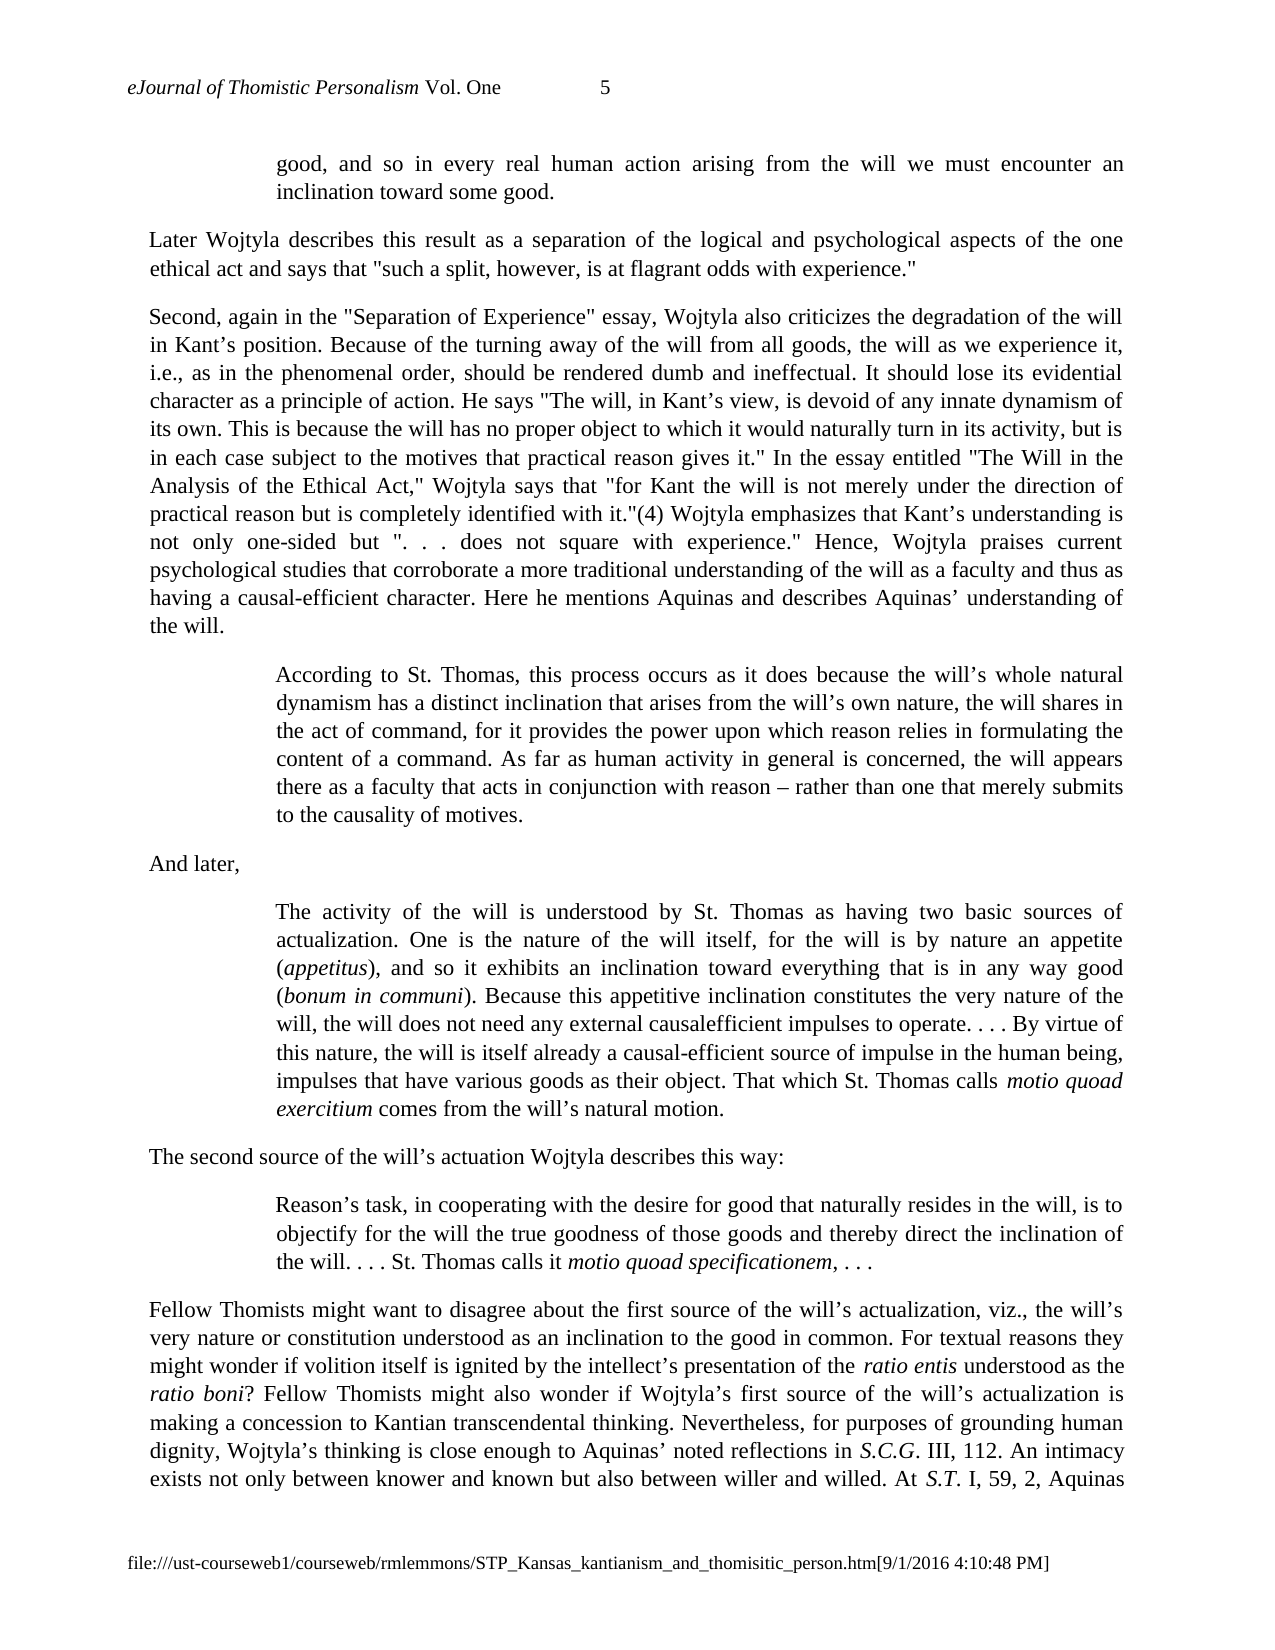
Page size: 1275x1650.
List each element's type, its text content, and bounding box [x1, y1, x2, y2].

text Second, again in the "Separation of Experience" essay, Wojtyla also criticizes the degradation of the will in Kant’s position. Because of the turning away of the will from all goods, the will as we experience it, i.e., as in the phenomenal order, should be rendered dumb and ineffectual. It should lose its evidential character as a principle of action. He says "The will, in Kant’s view, is devoid of any innate dynamism of its own. This is because the will has no proper object to which it would naturally turn in its activity, but is in each case subject to the motives that practical reason gives it." In the essay entitled "The Will in the Analysis of the Ethical Act," Wojtyla says that "for Kant the will is not merely under the direction of practical reason but is completely identified with it."(4) Wojtyla emphasizes that Kant’s understanding is not only one-sided but ". . . does not square with experience." Hence, Wojtyla praises current psychological studies that corroborate a more traditional understanding of the will as a faculty and thus as having a causal-efficient character. Here he mentions Aquinas and describes Aquinas’ understanding of the will. [148, 303, 1125, 639]
text Reason’s task, in cooperating with the desire for good that naturally resides in the will, is to objectify for the will the true goodness of those goods and thereby direct the inclination of the will. . . . St. Thomas calls it motio quoad specificationem, . . . [275, 1191, 1125, 1274]
text The activity of the will is understood by St. Thomas as having two basic sources of actualization. One is the nature of the will itself, for the will is by nature an appetite (appetitus), and so it exhibits an inclination toward everything that is in any way good (bonum in communi). Because this appetitive inclination constitutes the very nature of the will, the will does not need any external causalefficient impulses to operate. . . . By virtue of this nature, the will is itself already a causal-efficient source of impulse in the human being, impulses that have various goods as their object. That which St. Thomas calls motio quoad exercitium comes from the will’s natural motion. [275, 898, 1125, 1121]
text And later, [148, 849, 1125, 876]
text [148, 1296, 1125, 1491]
text According to St. Thomas, this process occurs as it does because the will’s whole natural dynamism has a distinct inclination that arises from the will’s own nature, the will shares in the act of command, for it provides the power upon which reason relies in formulating the content of a command. As far as human activity in general is concerned, the will appears there as a faculty that acts in conjunction with reason – rather than one that merely submits to the causality of motives. [275, 661, 1125, 828]
text Later Wojtyla describes this result as a separation of the logical and psychological aspects of the one ethical act and says that "such a split, however, is at flagrant odds with experience." [148, 226, 1125, 281]
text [275, 150, 1125, 204]
text The second source of the will’s actuation Wojtyla describes this way: [148, 1143, 1125, 1169]
